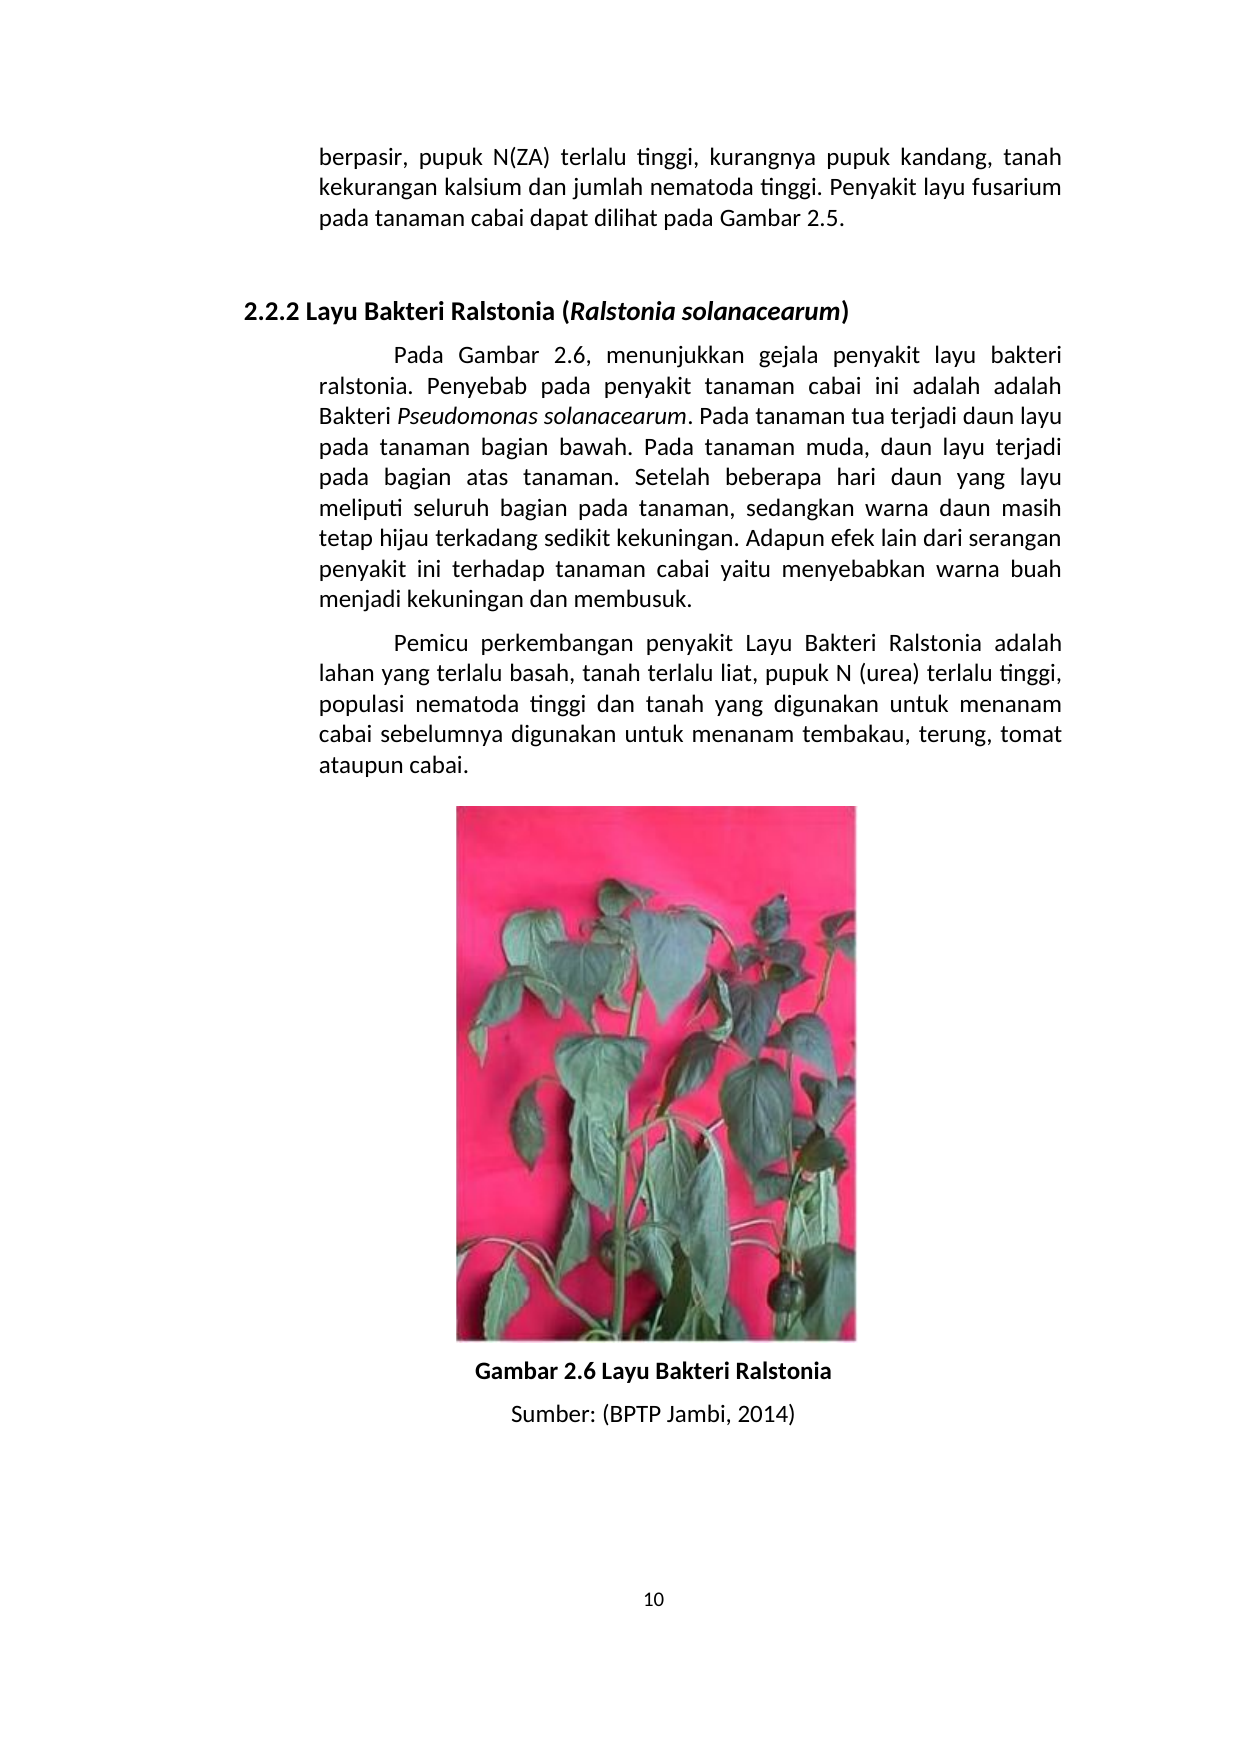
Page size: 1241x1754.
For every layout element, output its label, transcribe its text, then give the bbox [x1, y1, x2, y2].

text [319, 141, 1063, 232]
picture [456, 806, 858, 1343]
subtitle Layu Bakteri Ralstonia (Ralstonia solanacearum) [244, 294, 1063, 327]
text Pemicu perkembangan penyakit Layu Bakteri Ralstonia adalah lahan yang terlalu basah, tanah terlalu liat, pupuk N (urea) terlalu tinggi, populasi nematoda tinggi dan tanah yang digunakan untuk menanam cabai sebelumnya digunakan untuk menanam tembakau, terung, tomat ataupun cabai. [319, 627, 1063, 779]
text Sumber: (BPTP Jambi, 2014) [244, 1398, 1063, 1428]
